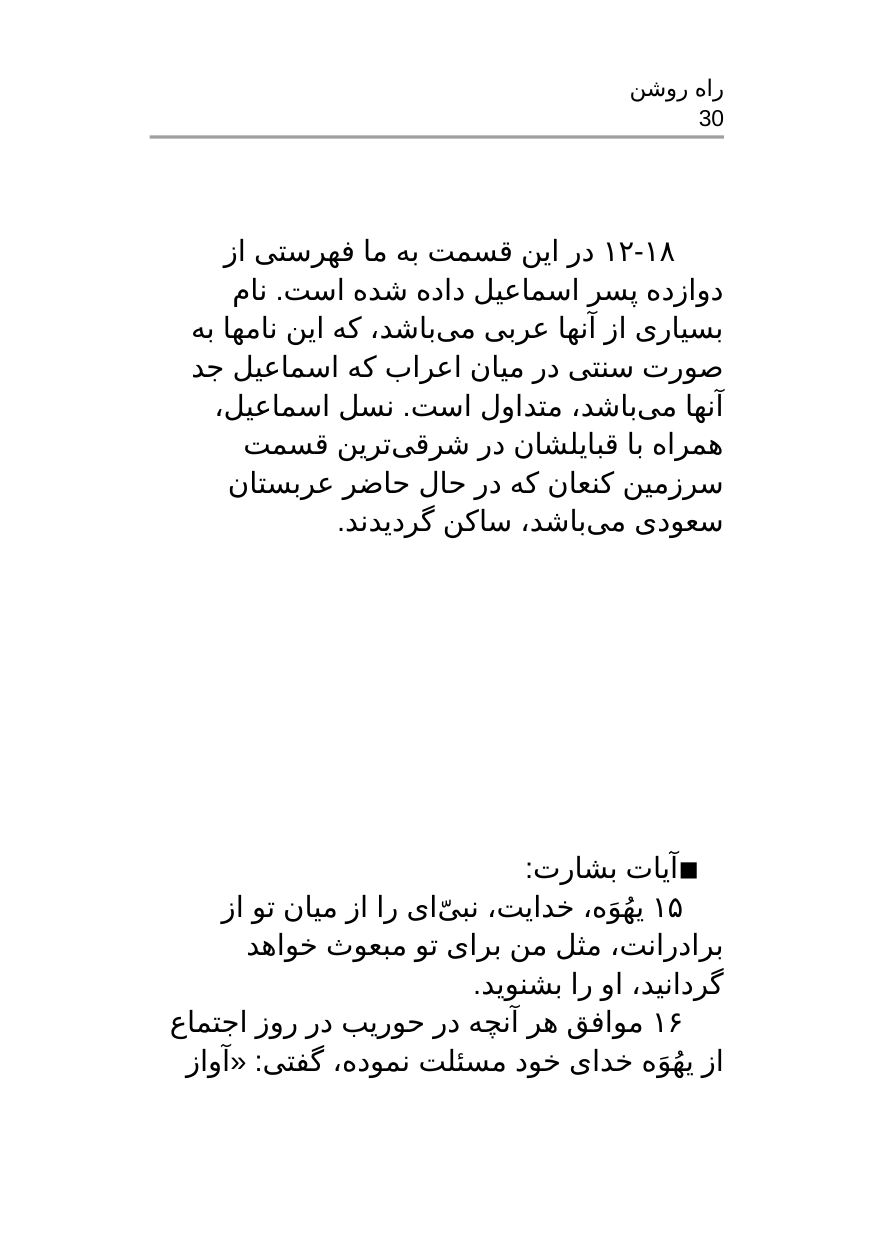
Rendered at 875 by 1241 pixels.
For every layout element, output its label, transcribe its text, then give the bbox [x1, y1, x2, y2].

text ۱۲-۱۸ در این قسمت به ما فهرستی از دوازده پسر اسماعیل داده شده است. نام بسیاری از آنها عربی می‌باشد، که این نامها به صورت سنتی در میان اعراب که اسماعیل جد آنها می‌باشد، متداول است. نسل اسماعیل، همراه با قبایلشان در شرقی‌ترین قسمت سرزمین کنعان که در حال حاضر عربستان سعودی می‌باشد، ساکن گردیدند. [150, 234, 724, 538]
text ◾آیات بشارت: [150, 851, 724, 884]
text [150, 1005, 724, 1077]
text ۱۵ یهُوَه، خدایت، نبیّ‌ای را از میان تو از برادرانت، مثل من برای تو مبعوث خواهد گردانید، او را بشنوید. [150, 889, 724, 1000]
